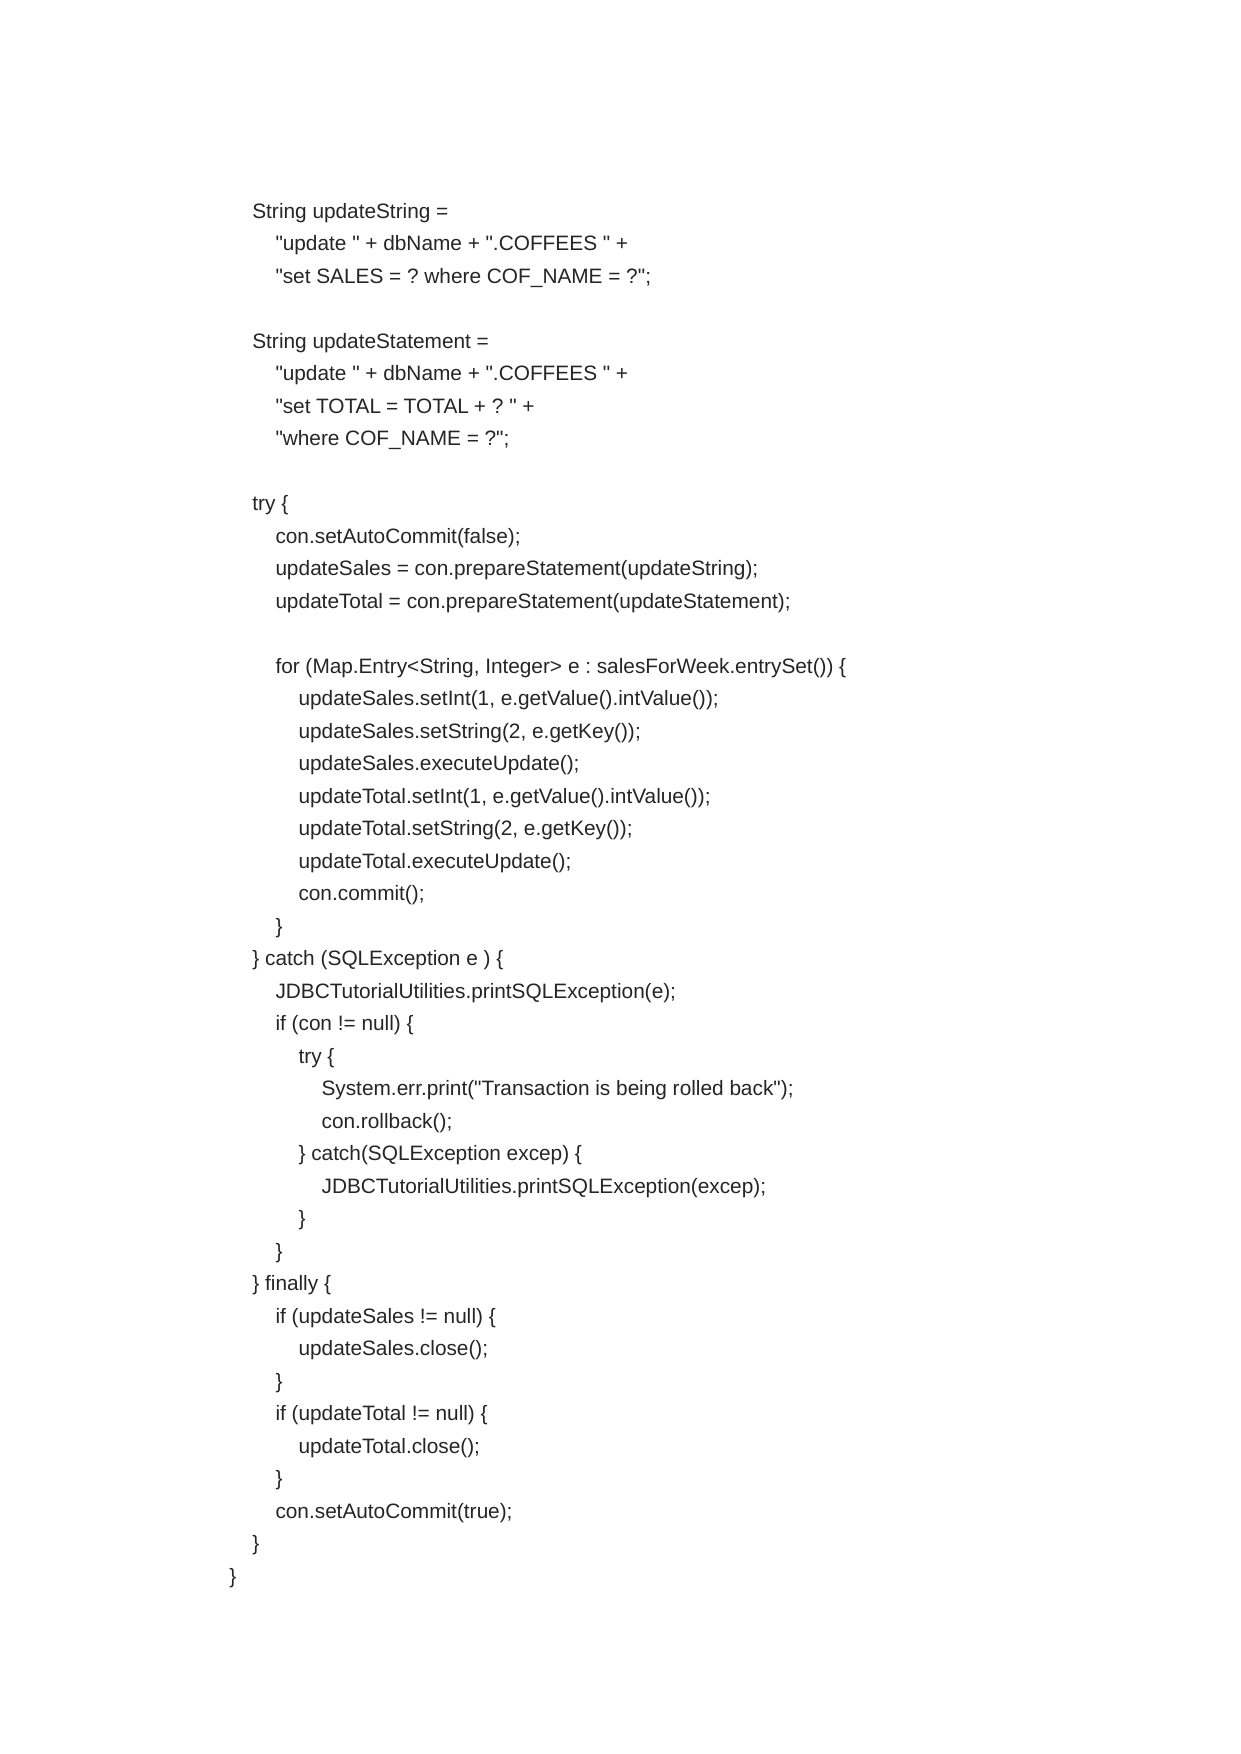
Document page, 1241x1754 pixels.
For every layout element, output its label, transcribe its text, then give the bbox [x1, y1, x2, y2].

text if (updateSales != null) { [187, 1299, 1053, 1332]
text } [187, 1462, 1053, 1494]
text updateSales.setString(2, e.getKey()); [187, 714, 1053, 747]
text String updateString = [187, 194, 1053, 227]
text } [187, 1364, 1053, 1397]
text "update " + dbName + ".COFFEES " + [187, 227, 1053, 259]
text if (updateTotal != null) { [187, 1397, 1053, 1429]
text updateSales.close(); [187, 1332, 1053, 1364]
text updateSales = con.prepareStatement(updateString); [187, 552, 1053, 584]
text updateTotal = con.prepareStatement(updateStatement); [187, 584, 1053, 617]
text updateTotal.close(); [187, 1429, 1053, 1462]
text "set TOTAL = TOTAL + ? " + [187, 389, 1053, 422]
text try { [187, 1039, 1053, 1072]
text } [187, 1559, 1053, 1592]
text con.rollback(); [187, 1104, 1053, 1137]
text updateSales.setInt(1, e.getValue().intValue()); [187, 682, 1053, 714]
text JDBCTutorialUtilities.printSQLException(excep); [187, 1169, 1053, 1202]
text updateTotal.setInt(1, e.getValue().intValue()); [187, 779, 1053, 812]
text } finally { [187, 1267, 1053, 1299]
text } [187, 1527, 1053, 1559]
text if (con != null) { [187, 1007, 1053, 1039]
text "update " + dbName + ".COFFEES " + [187, 357, 1053, 389]
text updateTotal.setString(2, e.getKey()); [187, 812, 1053, 844]
text "where COF_NAME = ?"; [187, 422, 1053, 454]
text try { [187, 487, 1053, 519]
text updateTotal.executeUpdate(); [187, 844, 1053, 877]
text } [187, 1202, 1053, 1234]
text } [187, 1234, 1053, 1267]
text System.err.print("Transaction is being rolled back"); [187, 1072, 1053, 1104]
text } catch(SQLException excep) { [187, 1137, 1053, 1169]
text con.commit(); [187, 877, 1053, 909]
text String updateStatement = [187, 324, 1053, 357]
text "set SALES = ? where COF_NAME = ?"; [187, 259, 1053, 292]
text updateSales.executeUpdate(); [187, 747, 1053, 779]
text } catch (SQLException e ) { [187, 942, 1053, 974]
text con.setAutoCommit(true); [187, 1494, 1053, 1527]
text for (Map.Entry<String, Integer> e : salesForWeek.entrySet()) { [187, 649, 1053, 682]
text con.setAutoCommit(false); [187, 519, 1053, 552]
text JDBCTutorialUtilities.printSQLException(e); [187, 974, 1053, 1007]
text } [187, 909, 1053, 942]
